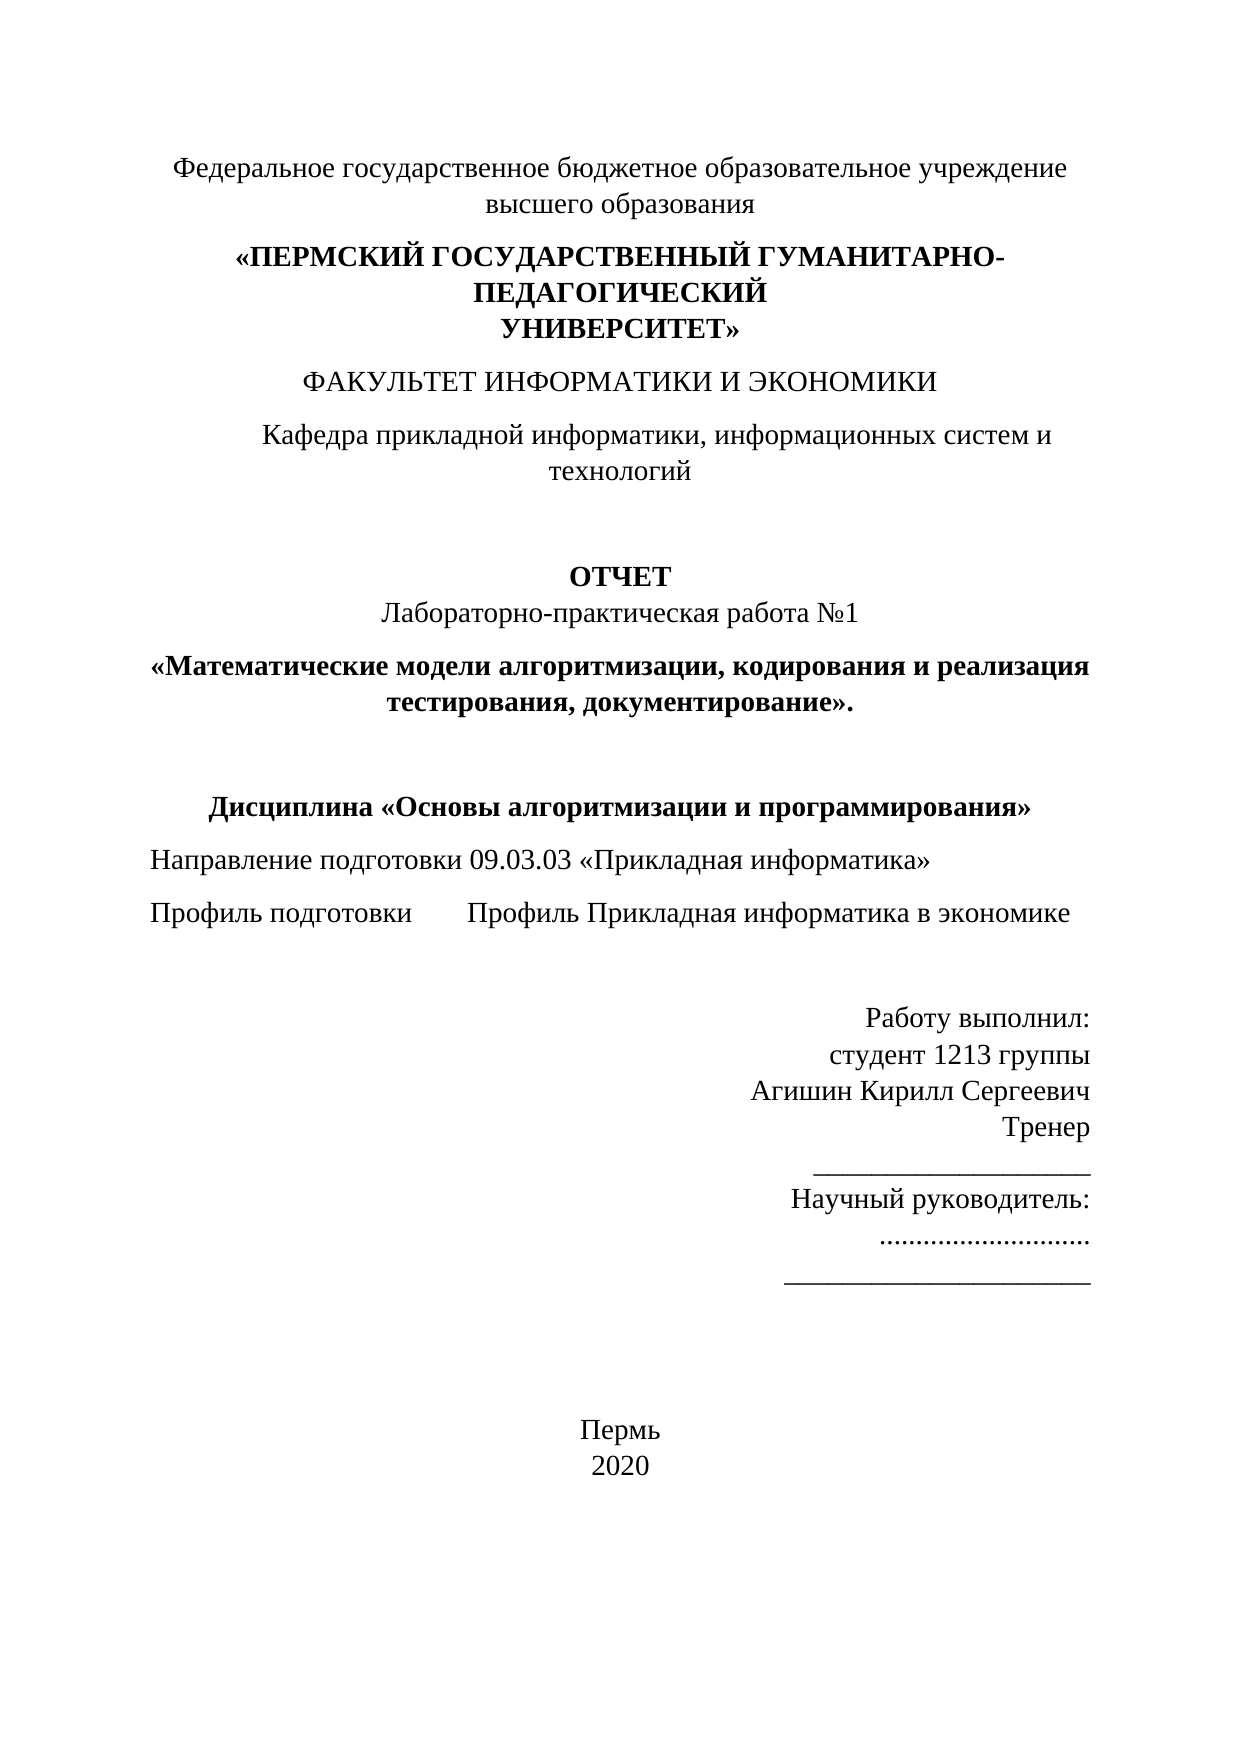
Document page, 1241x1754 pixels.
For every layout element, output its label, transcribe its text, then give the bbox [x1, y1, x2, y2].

text Пермь 2020 [150, 1412, 1090, 1482]
text Федеральное государственное бюджетное образовательное учреждение высшего образования [150, 150, 1090, 220]
text Направление подготовки 09.03.03 «Прикладная информатика» [150, 842, 1090, 876]
text Кафедра прикладной информатики, информационных систем и технологий [150, 417, 1090, 487]
text ФАКУЛЬТЕТ ИНФОРМАТИКИ И ЭКОНОМИКИ [150, 364, 1090, 398]
text Профиль подготовки Профиль Прикладная информатика в экономике [150, 895, 1090, 928]
text «Математические модели алгоритмизации, кодирования и реализация тестирования, документирование». [150, 648, 1090, 717]
text «ПЕРМСКИЙ ГОСУДАРСТВЕННЫЙ ГУМАНИТАРНО-ПЕДАГОГИЧЕСКИЙ УНИВЕРСИТЕТ» [150, 239, 1090, 345]
text Работу выполнил: студент 1213 группы Агишин Кирилл Сергеевич Тренер ___________________ Научный руководитель: ............................. _____________________ [150, 1001, 1090, 1287]
text Дисциплина «Основы алгоритмизации и программирования» [150, 789, 1090, 823]
text ОТЧЕТ Лабораторно-практическая работа №1 [150, 559, 1090, 628]
